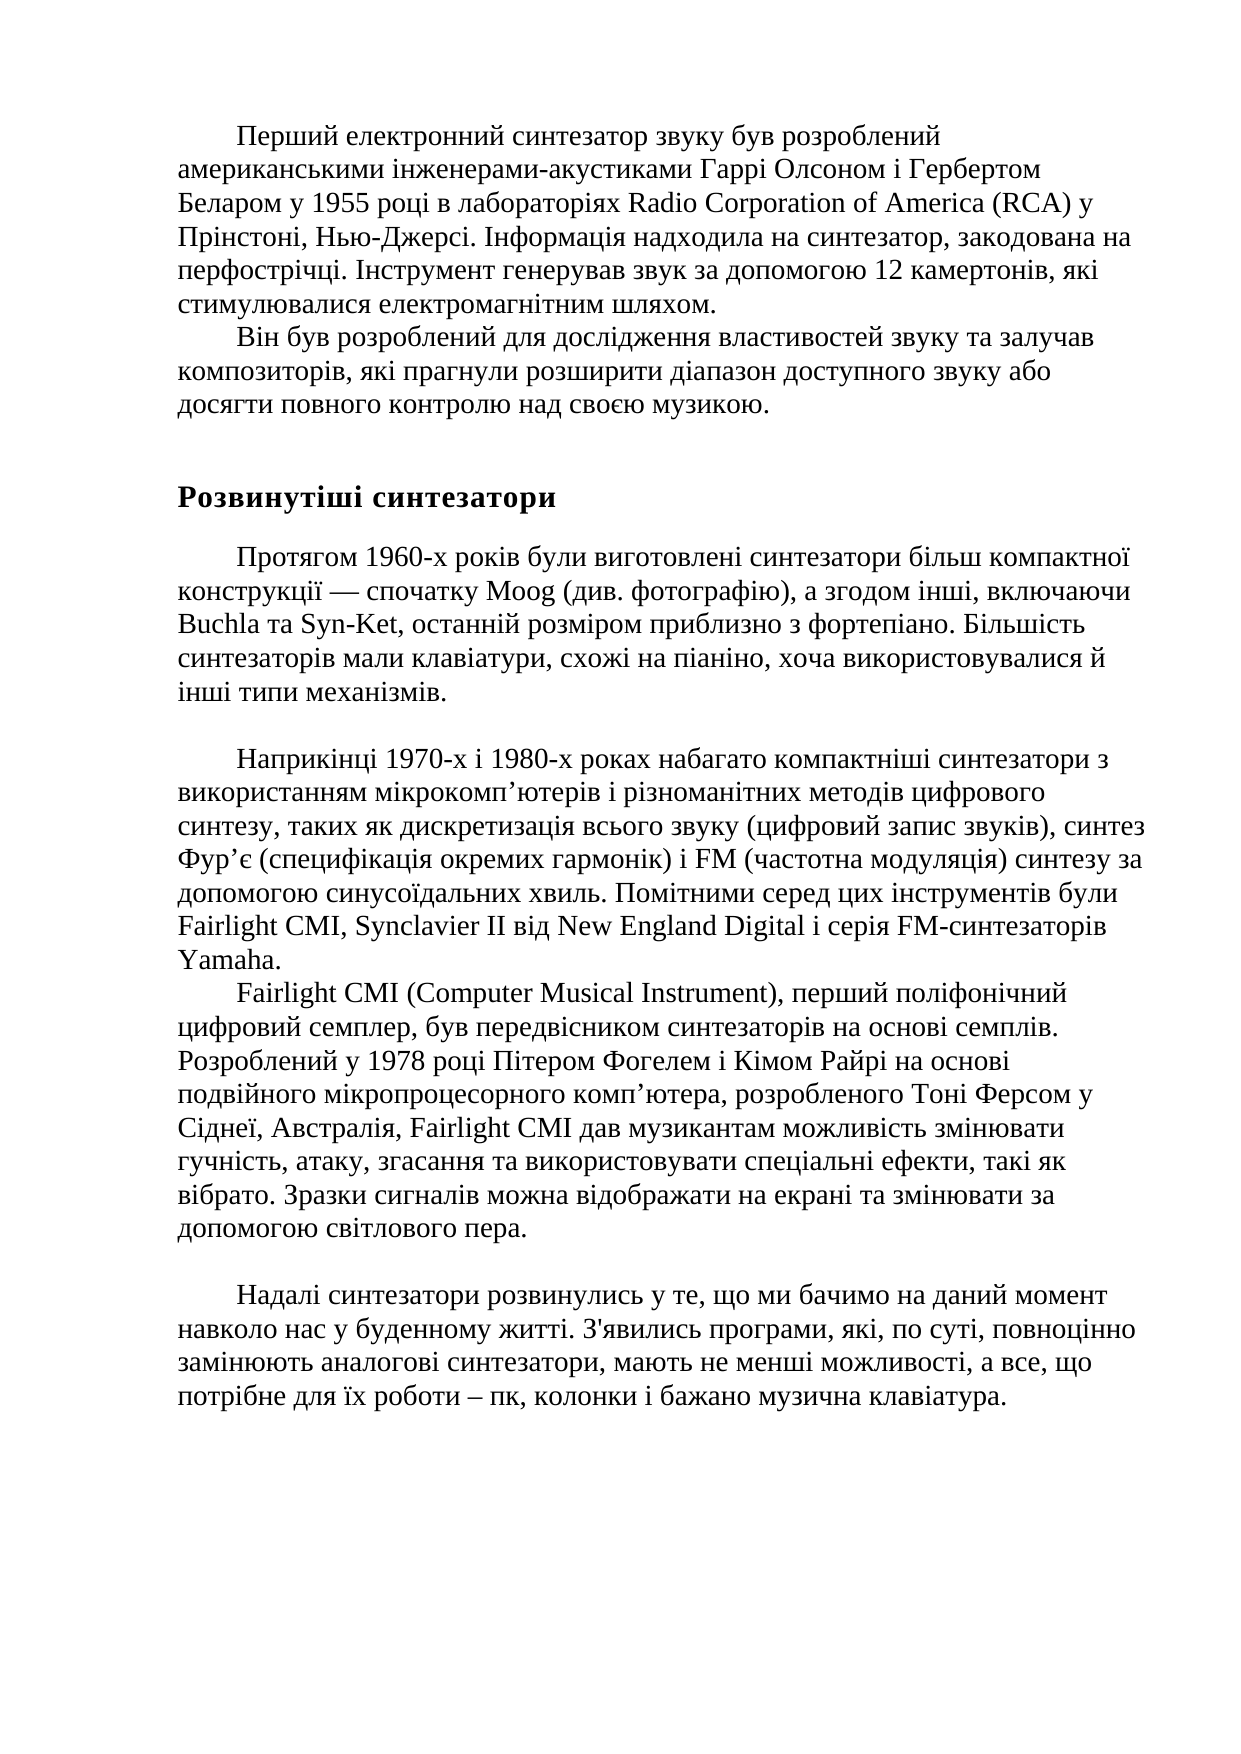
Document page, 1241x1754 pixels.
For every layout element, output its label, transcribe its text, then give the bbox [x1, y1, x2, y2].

text Він був розроблений для дослідження властивостей звуку та залучав композиторів, які прагнули розширити діапазон доступного звуку або досягти повного контролю над своєю музикою. [177, 319, 1152, 420]
text Надалі синтезатори розвинулись у те, що ми бачимо на даний момент навколо нас у буденному житті. З'явились програми, які, по суті, повноцінно замінюють аналогові синтезатори, мають не менші можливості, а все, що потрібне для їх роботи – пк, колонки і бажано музична клавіатура. [177, 1277, 1152, 1412]
text Перший електронний синтезатор звуку був розроблений американськими інженерами-акустиками Гаррі Олсоном і Гербертом Беларом у 1955 році в лабораторіях Radio Corporation of America (RCA) у Прінстоні, Нью-Джерсі. Інформація надходила на синтезатор, закодована на перфострічці. Інструмент генерував звук за допомогою 12 камертонів, які стимулювалися електромагнітним шляхом. [177, 118, 1152, 319]
text Протягом 1960-х років були виготовлені синтезатори більш компактної конструкції — спочатку Moog (див. фотографію), а згодом інші, включаючи Buchla та Syn-Ket, останній розміром приблизно з фортепіано. Більшість синтезаторів мали клавіатури, схожі на піаніно, хоча використовувалися й інші типи механізмів. [177, 539, 1152, 707]
text Наприкінці 1970-х і 1980-х роках набагато компактніші синтезатори з використанням мікрокомп’ютерів і різноманітних методів цифрового синтезу, таких як дискретизація всього звуку (цифровий запис звуків), синтез Фур’є (специфікація окремих гармонік) і FM (частотна модуляція) синтезу за допомогою синусоїдальних хвиль. Помітними серед цих інструментів були Fairlight CMI, Synclavier II від New England Digital і серія FM-синтезаторів Yamaha. [177, 741, 1152, 976]
text Fairlight CMI (Computer Musical Instrument), перший поліфонічний цифровий семплер, був передвісником синтезаторів на основі семплів. Розроблений у 1978 році Пітером Фогелем і Кімом Райрі на основі подвійного мікропроцесорного комп’ютера, розробленого Тоні Ферсом у Сіднеї, Австралія, Fairlight CMI дав музикантам можливість змінювати гучність, атаку, згасання та використовувати спеціальні ефекти, такі як вібрато. Зразки сигналів можна відображати на екрані та змінювати за допомогою світлового пера. [177, 976, 1152, 1244]
text Розвинутіші синтезатори [177, 478, 1152, 514]
